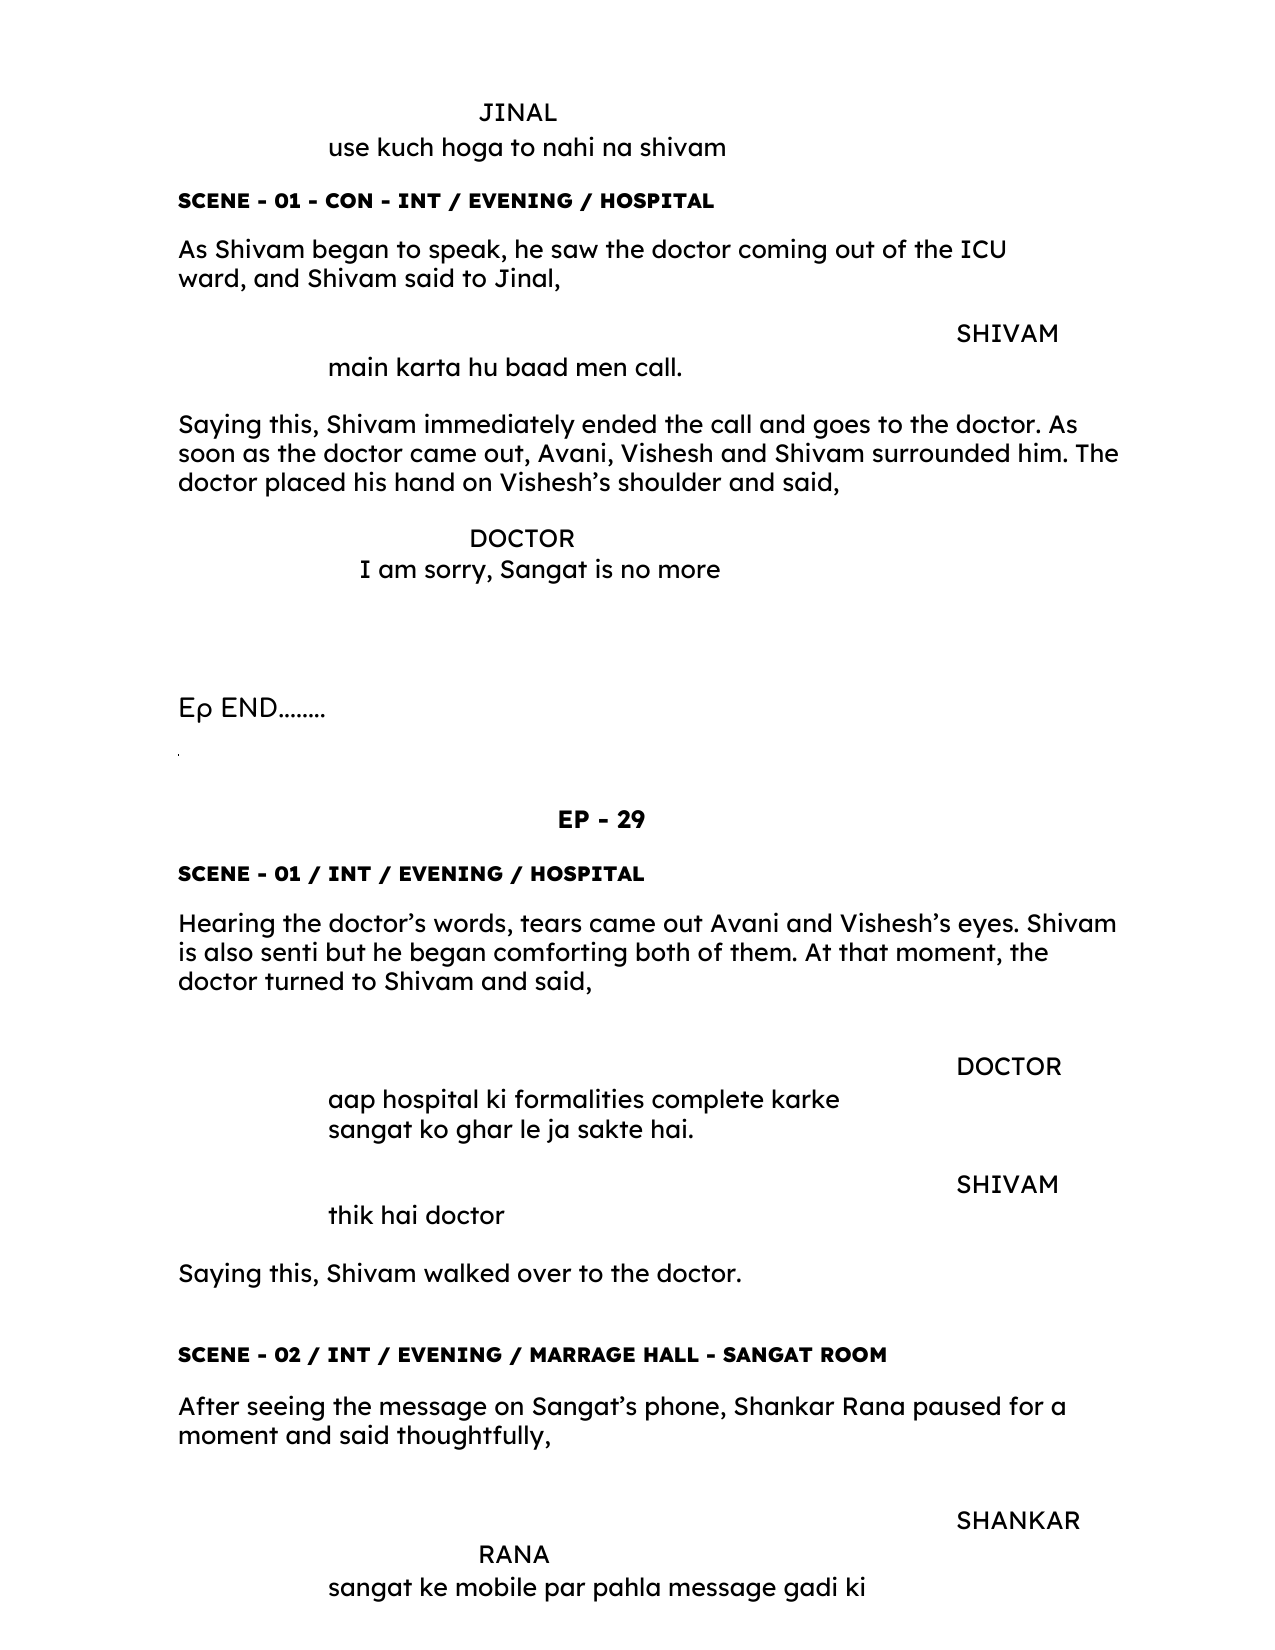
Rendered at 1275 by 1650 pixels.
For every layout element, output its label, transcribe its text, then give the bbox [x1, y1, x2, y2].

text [328, 1573, 912, 1603]
text aap hospital ki formalities complete karke sangat ko ghar le ja sakte hai. [328, 1085, 912, 1144]
subtitle EP - 29 [178, 804, 735, 835]
subtitle DOCTOR [478, 1051, 1125, 1082]
text use kuch hoga to nahi na shivam [178, 131, 823, 162]
subtitle SHIVAM [478, 318, 1125, 349]
subtitle SCENE - 02 / INT / EVENING / MARRAGE HALL - SANGAT ROOM [178, 1342, 1125, 1368]
text Ep END........ [178, 695, 1125, 723]
text thik hai doctor [328, 1199, 1125, 1231]
subtitle SCENE - 01 / INT / EVENING / HOSPITAL [178, 861, 735, 887]
text I am sorry, Sangat is no more [0, 553, 1080, 584]
text Saying this, Shivam immediately ended the call and goes to the doctor. As soon as the doctor came out, Avani, Vishesh and Shivam surrounded him. The doctor placed his hand on Vishesh’s shoulder and said, [178, 411, 1125, 498]
subtitle DOCTOR [0, 522, 1044, 553]
text As Shivam began to speak, he saw the doctor coming out of the ICU ward, and Shivam said to Jinal, [178, 236, 1069, 294]
subtitle SHANKAR RANA [478, 1504, 1125, 1570]
text Hearing the doctor’s words, tears came out Avani and Vishesh’s eyes. Shivam is also senti but he began comforting both of them. At that moment, the doctor turned to Shivam and said, [178, 909, 1125, 997]
text JINAL [478, 97, 1125, 128]
text After seeing the message on Sangat’s phone, Shankar Rana paused for a moment and said thoughtfully, [178, 1392, 1125, 1450]
text main karta hu baad men call. [328, 352, 1125, 383]
subtitle SHIVAM [478, 1168, 1125, 1199]
text SCENE - 01 - CON - INT / EVENING / HOSPITAL [178, 188, 823, 214]
text Saying this, Shivam walked over to the doctor. [178, 1257, 1125, 1288]
